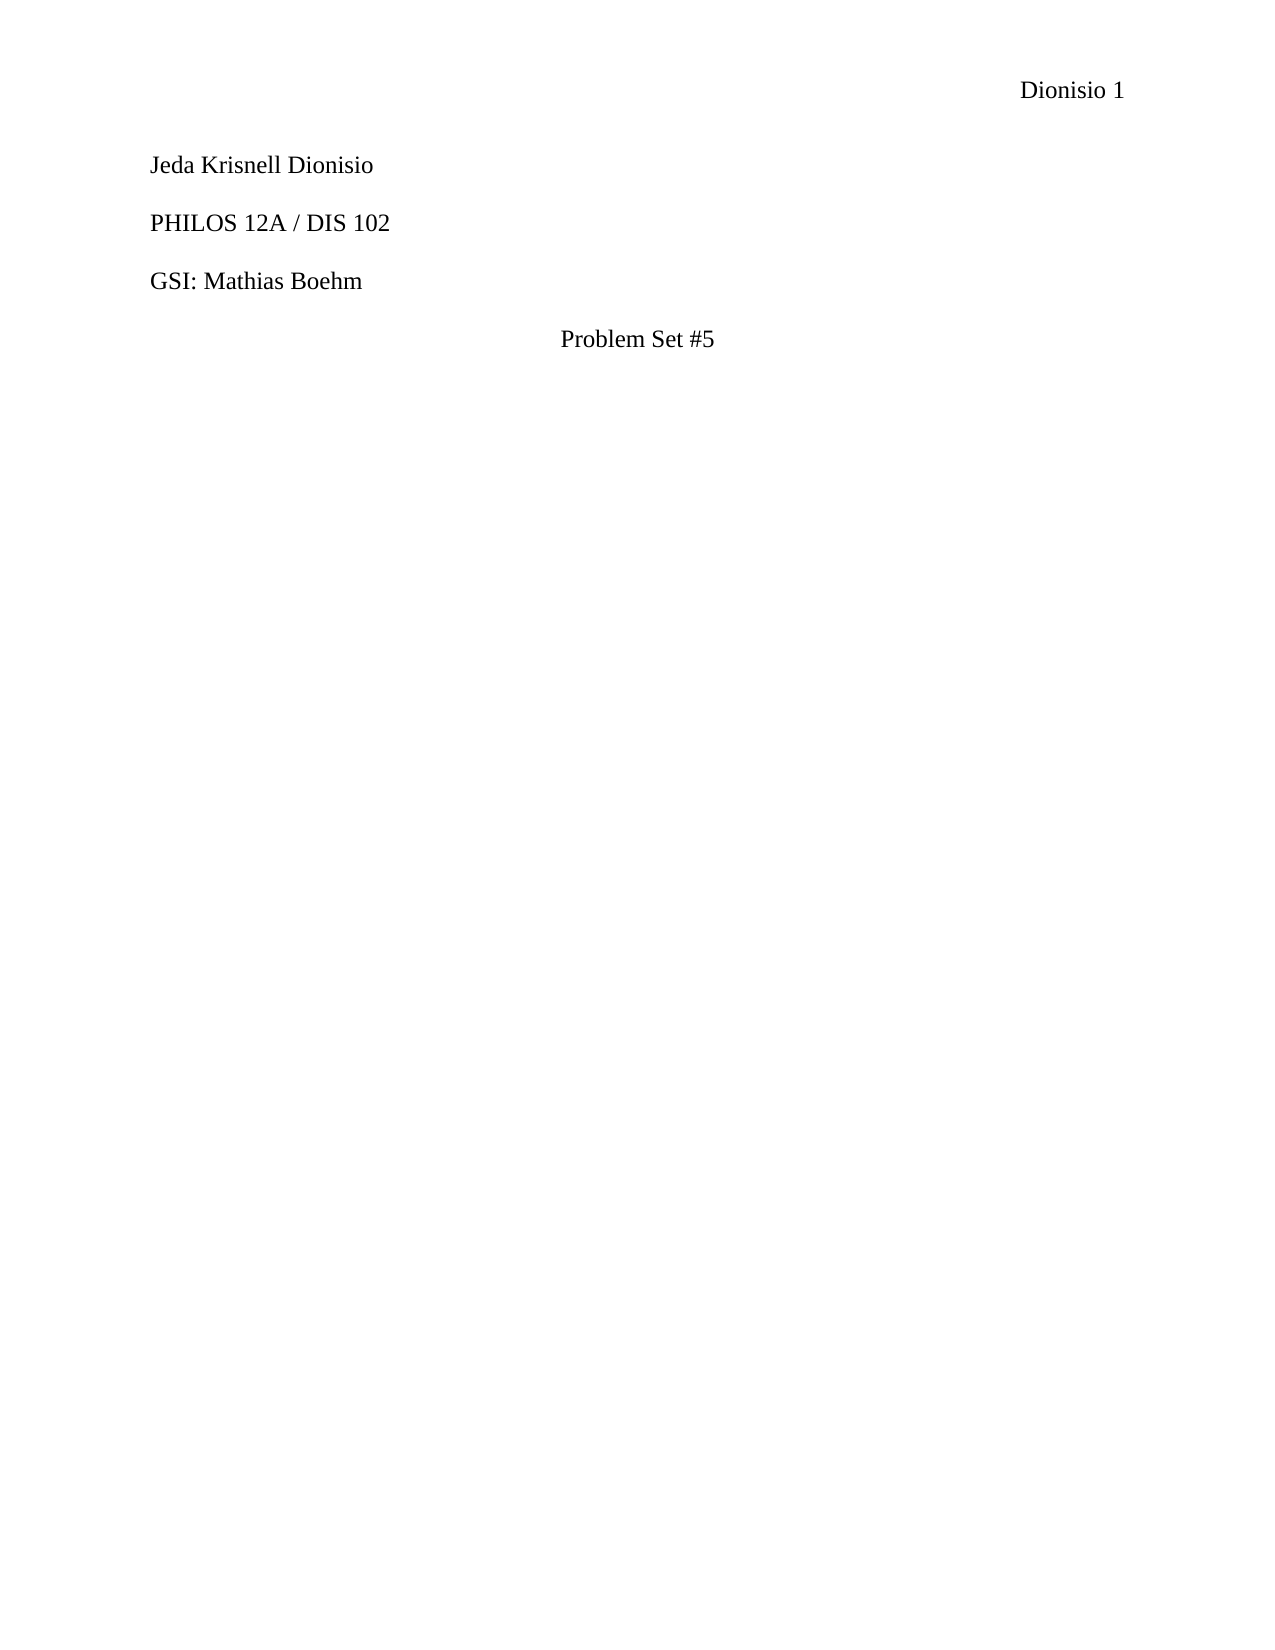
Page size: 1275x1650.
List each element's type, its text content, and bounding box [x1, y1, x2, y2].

text GSI: Mathias Boehm [150, 266, 1125, 294]
text Jeda Krisnell Dionisio [150, 150, 1125, 179]
text PHILOS 12A / DIS 102 [150, 208, 1125, 237]
text Problem Set #5 [150, 324, 1125, 352]
